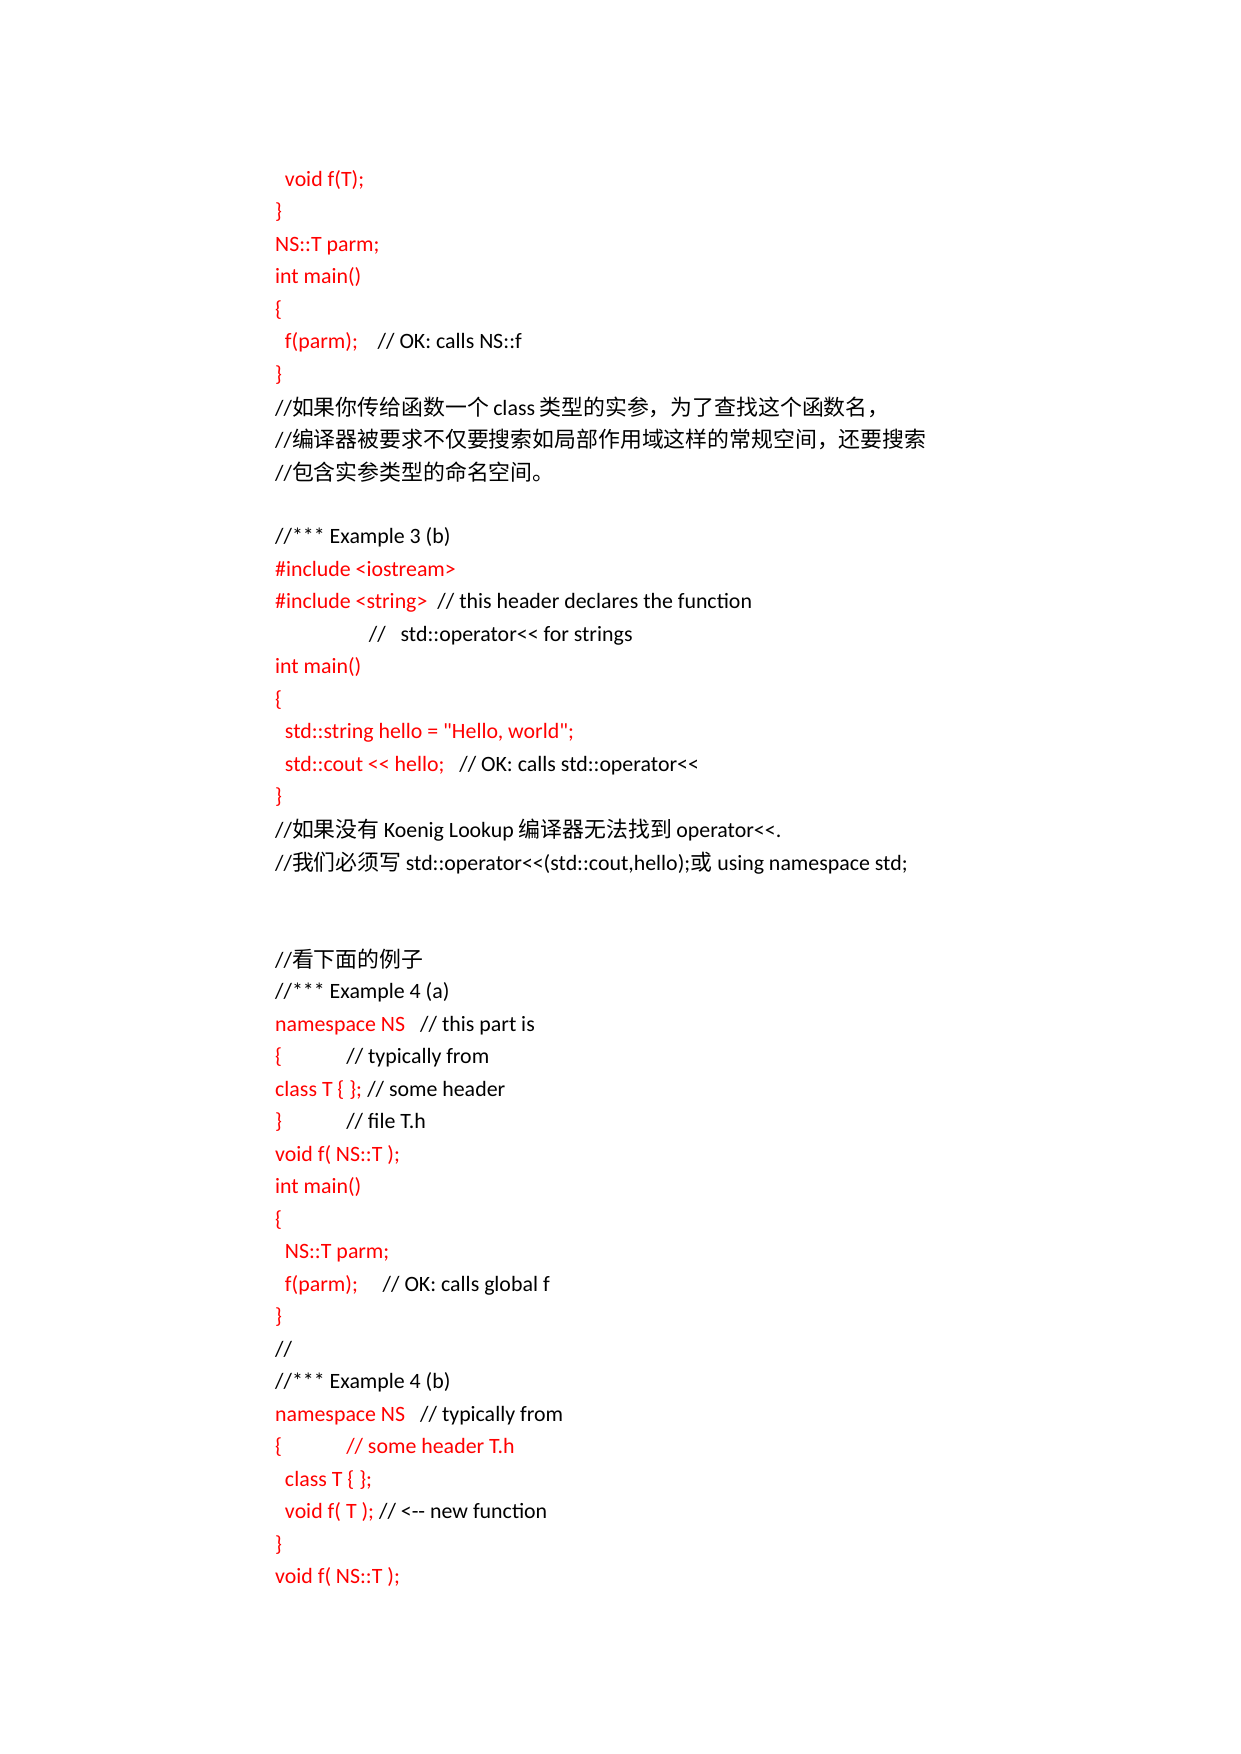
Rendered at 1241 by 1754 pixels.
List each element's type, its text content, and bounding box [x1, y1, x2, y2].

text { [187, 1202, 1053, 1234]
text class T { }; [187, 1462, 1053, 1494]
text //*** Example 4 (a) [187, 974, 1053, 1007]
text namespace NS // this part is [187, 1007, 1053, 1039]
text } // file T.h [187, 1104, 1053, 1137]
text //包含实参类型的命名空间。 [187, 454, 1053, 487]
text } [187, 1527, 1053, 1559]
text #include <string> // this header declares the function [187, 584, 1053, 617]
text void f( NS::T ); [187, 1559, 1053, 1592]
text NS::T parm; [187, 227, 1053, 259]
text //*** Example 3 (b) [187, 519, 1053, 552]
text { [187, 682, 1053, 714]
text namespace NS // typically from [187, 1397, 1053, 1429]
text { // typically from [187, 1039, 1053, 1072]
text f(parm); // OK: calls NS::f [187, 324, 1053, 357]
text NS::T parm; [187, 1234, 1053, 1267]
text class T { }; // some header [187, 1072, 1053, 1104]
text //我们必须写std::operator<<(std::cout,hello);或 using namespace std; [187, 844, 1053, 877]
text { [187, 292, 1053, 324]
text void f( T ); // <-- new function [187, 1494, 1053, 1527]
text } [187, 779, 1053, 812]
text int main() [187, 649, 1053, 682]
text //编译器被要求不仅要搜索如局部作用域这样的常规空间，还要搜索 [187, 422, 1053, 454]
text std::cout << hello; // OK: calls std::operator<< [187, 747, 1053, 779]
text //如果没有Koenig Lookup 编译器无法找到operator<<. [187, 812, 1053, 844]
text } [187, 194, 1053, 227]
text void f( NS::T ); [187, 1137, 1053, 1169]
text // std::operator<< for strings [187, 617, 1053, 649]
text int main() [187, 259, 1053, 292]
text { // some header T.h [187, 1429, 1053, 1462]
text f(parm); // OK: calls global f [187, 1267, 1053, 1299]
text //看下面的例子 [187, 942, 1053, 974]
text } [187, 1299, 1053, 1332]
text #include <iostream> [187, 552, 1053, 584]
text //*** Example 4 (b) [187, 1364, 1053, 1397]
text int main() [187, 1169, 1053, 1202]
text std::string hello = "Hello, world"; [187, 714, 1053, 747]
text void f(T); [187, 162, 1053, 194]
text } [187, 357, 1053, 389]
text // [187, 1332, 1053, 1364]
text //如果你传给函数一个class类型的实参，为了查找这个函数名， [187, 389, 1053, 422]
